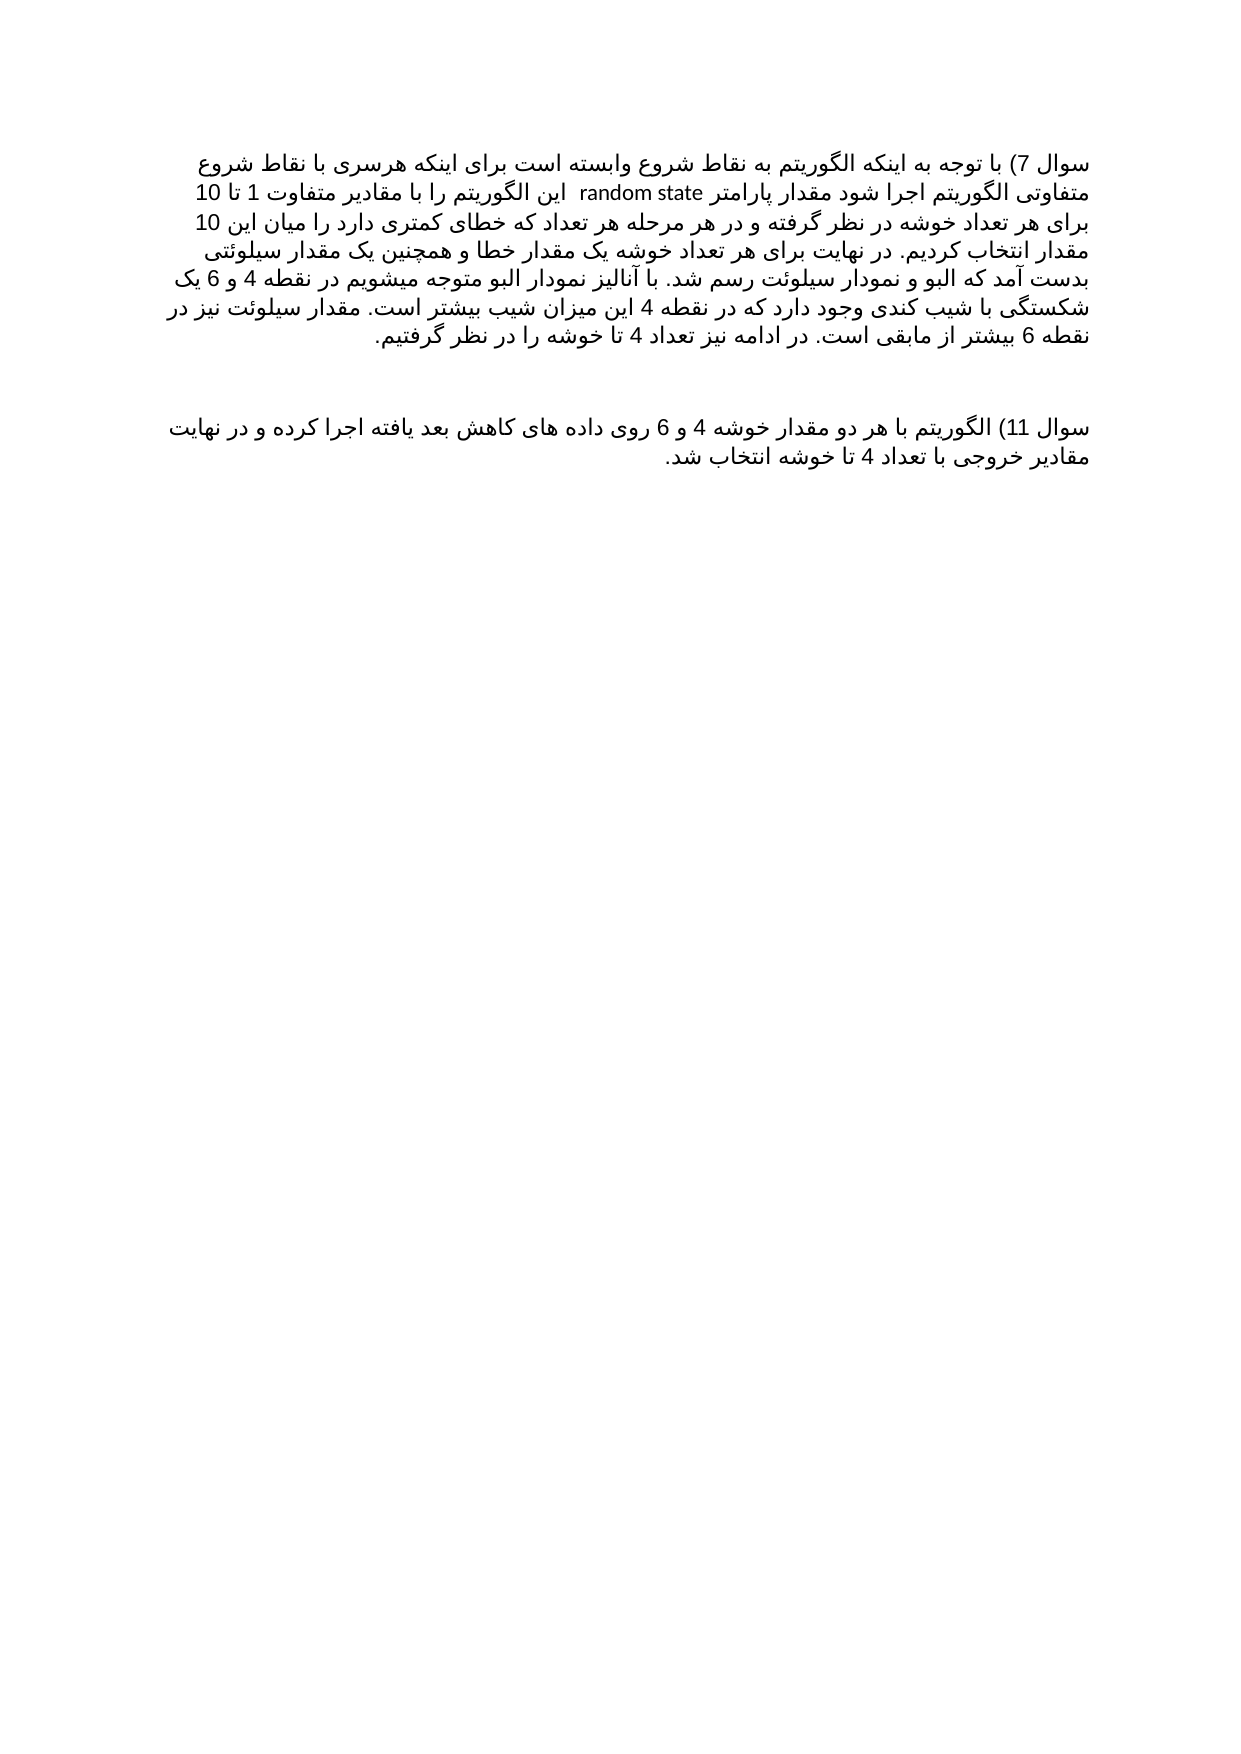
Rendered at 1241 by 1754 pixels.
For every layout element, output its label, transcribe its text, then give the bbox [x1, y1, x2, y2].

text سوال 11) الگوریتم با هر دو مقدار خوشه 4 و 6 روی داده های کاهش بعد یافته اجرا کرده و در نهایت مقادیر خروجی با تعداد 4 تا خوشه انتخاب شد. [150, 414, 1090, 469]
text سوال 7) با توجه به اینکه الگوریتم به نقاط شروع وابسته است برای اینکه هرسری با نقاط شروع متفاوتی الگوریتم اجرا شود مقدار پارامتر random state این الگوریتم را با مقادیر متفاوت 1 تا 10 برای هر تعداد خوشه در نظر گرفته و در هر مرحله هر تعداد که خطای کمتری دارد را میان این 10 مقدار انتخاب کردیم. در نهایت برای هر تعداد خوشه یک مقدار خطا و همچنین یک مقدار سیلوئتی بدست آمد که البو و نمودار سیلوئت رسم شد. با آنالیز نمودار البو متوجه میشویم در نقطه 4 و 6 یک شکستگی با شیب کندی وجود دارد که در نقطه 4 این میزان شیب بیشتر است. مقدار سیلوئت نیز در نقطه 6 بیشتر از مابقی است. در ادامه نیز تعداد 4 تا خوشه را در نظر گرفتیم. [150, 150, 1090, 349]
